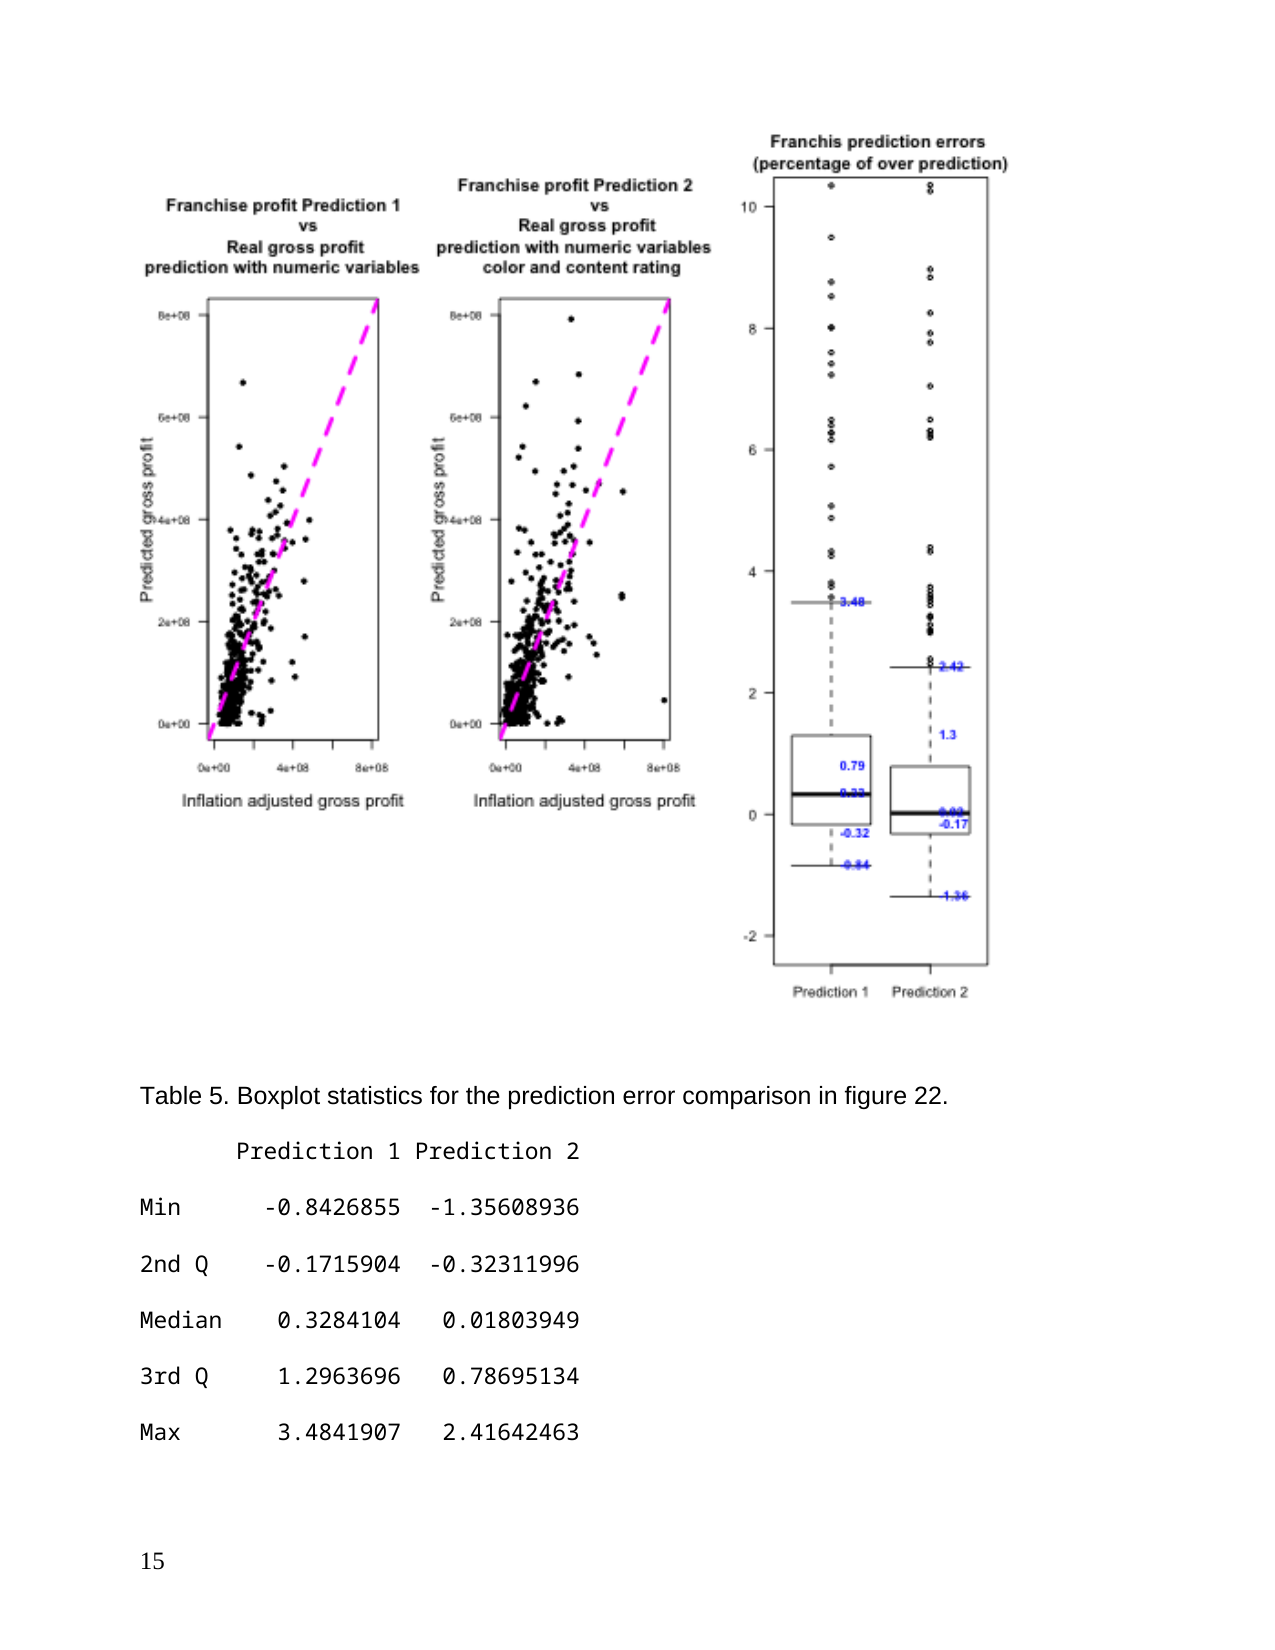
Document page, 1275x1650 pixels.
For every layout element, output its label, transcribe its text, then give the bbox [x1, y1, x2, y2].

text Prediction 1 Prediction 2 [139, 1135, 1136, 1166]
text 2nd Q -0.1715904 -0.32311996 [139, 1247, 1136, 1279]
text Max 3.4841907 2.41642463 [139, 1416, 1136, 1447]
text Min -0.8426855 -1.35608936 [139, 1191, 1136, 1222]
text Table 5. Boxplot statistics for the prediction error comparison in figure 22. [139, 1081, 1136, 1110]
picture [139, 132, 1013, 1000]
text 3rd Q 1.2963696 0.78695134 [139, 1360, 1136, 1391]
text Median 0.3284104 0.01803949 [139, 1304, 1136, 1335]
